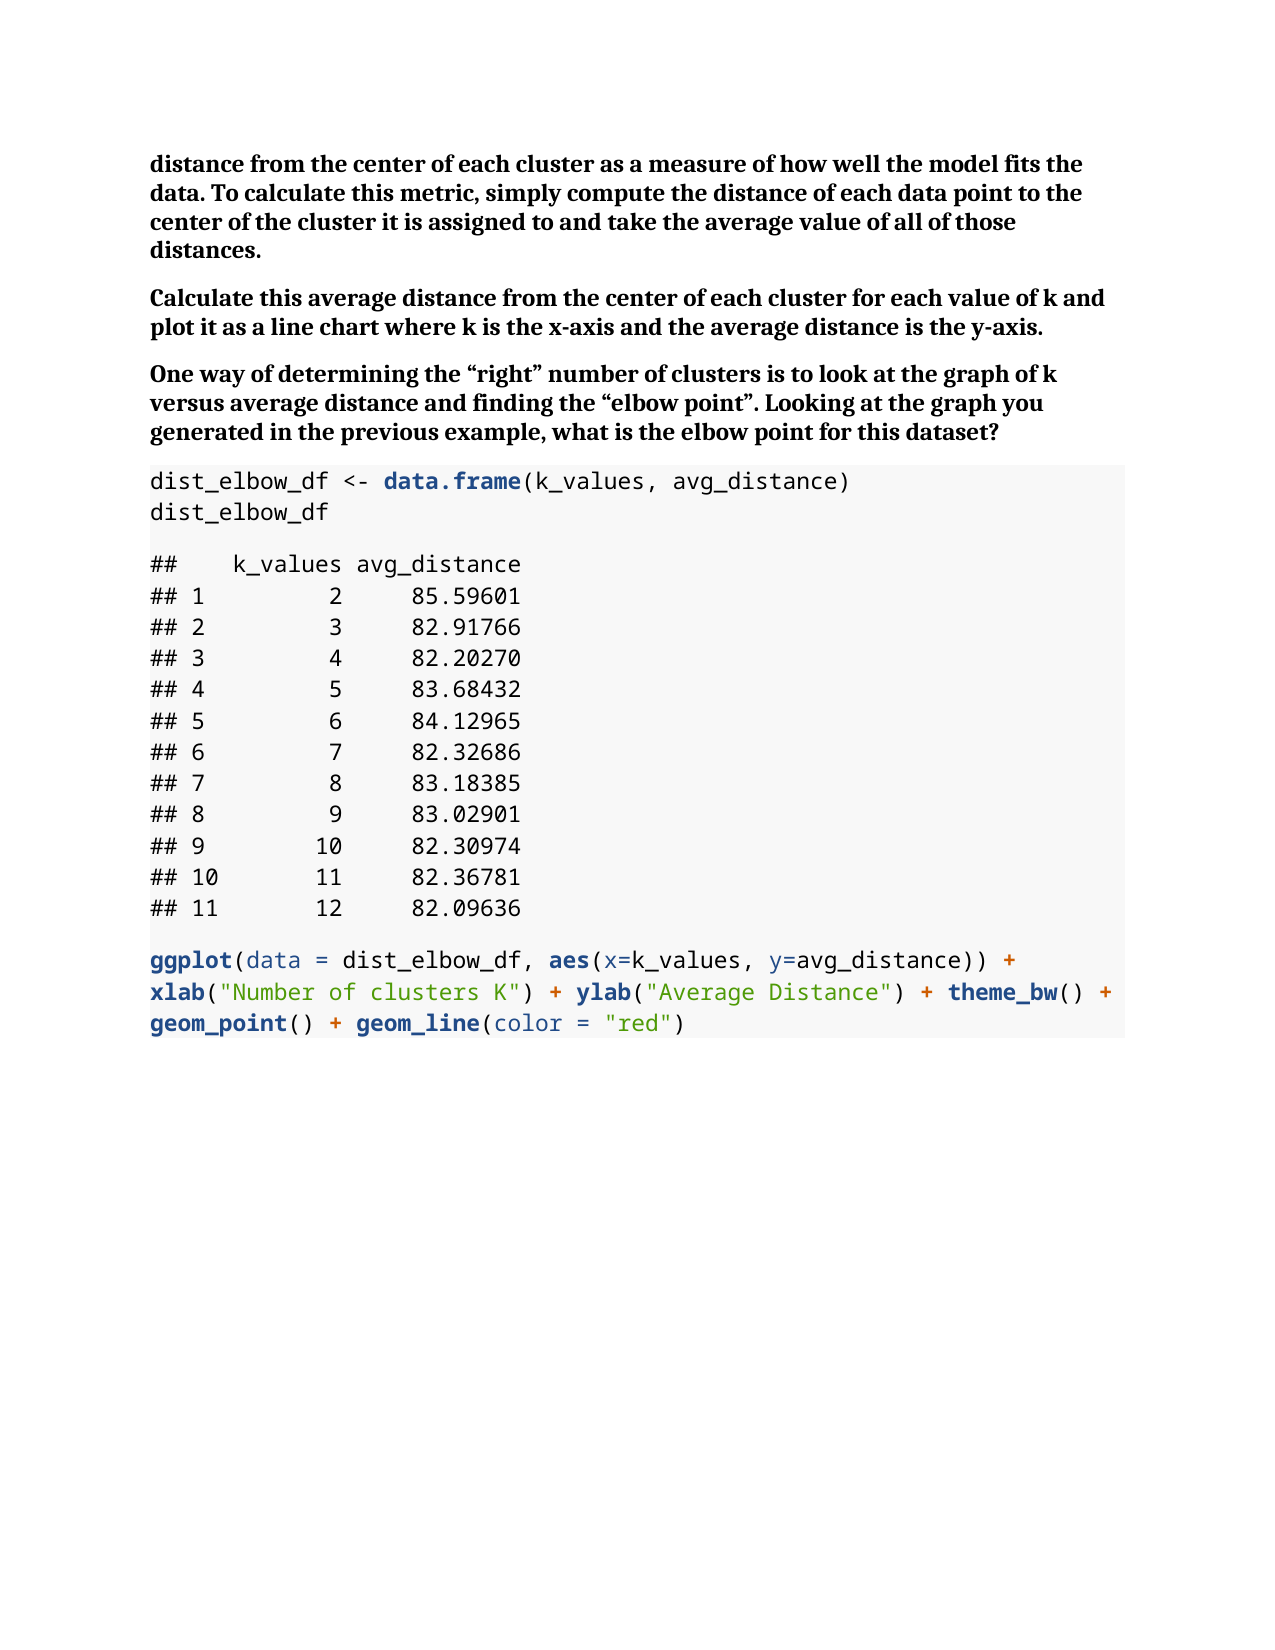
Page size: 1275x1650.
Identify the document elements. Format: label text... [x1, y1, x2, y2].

text One way of determining the “right” number of clusters is to look at the graph of k versus average distance and finding the “elbow point”. Looking at the graph you generated in the previous example, what is the elbow point for this dataset? [150, 360, 1125, 446]
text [150, 150, 1125, 265]
text ggplot(data = dist_elbow_df, aes(x=k_values, y=avg_distance)) + xlab("Number of clusters K") + ylab("Average Distance") + theme_bw() + geom_point() + geom_line(color = "red") [686, 944, 1125, 1038]
text ## k_values avg_distance ## 1 2 85.59601 ## 2 3 82.91766 ## 3 4 82.20270 ## 4 5 83.68432 ## 5 6 84.12965 ## 6 7 82.32686 ## 7 8 83.18385 ## 8 9 83.02901 ## 9 10 82.30974 ## 10 11 82.36781 ## 11 12 82.09636 [150, 548, 1125, 923]
text dist_elbow_df <- data.frame(k_values, avg_distance) dist_elbow_df [329, 465, 1125, 527]
text Calculate this average distance from the center of each cluster for each value of k and plot it as a line chart where k is the x-axis and the average distance is the y-axis. [150, 284, 1125, 341]
